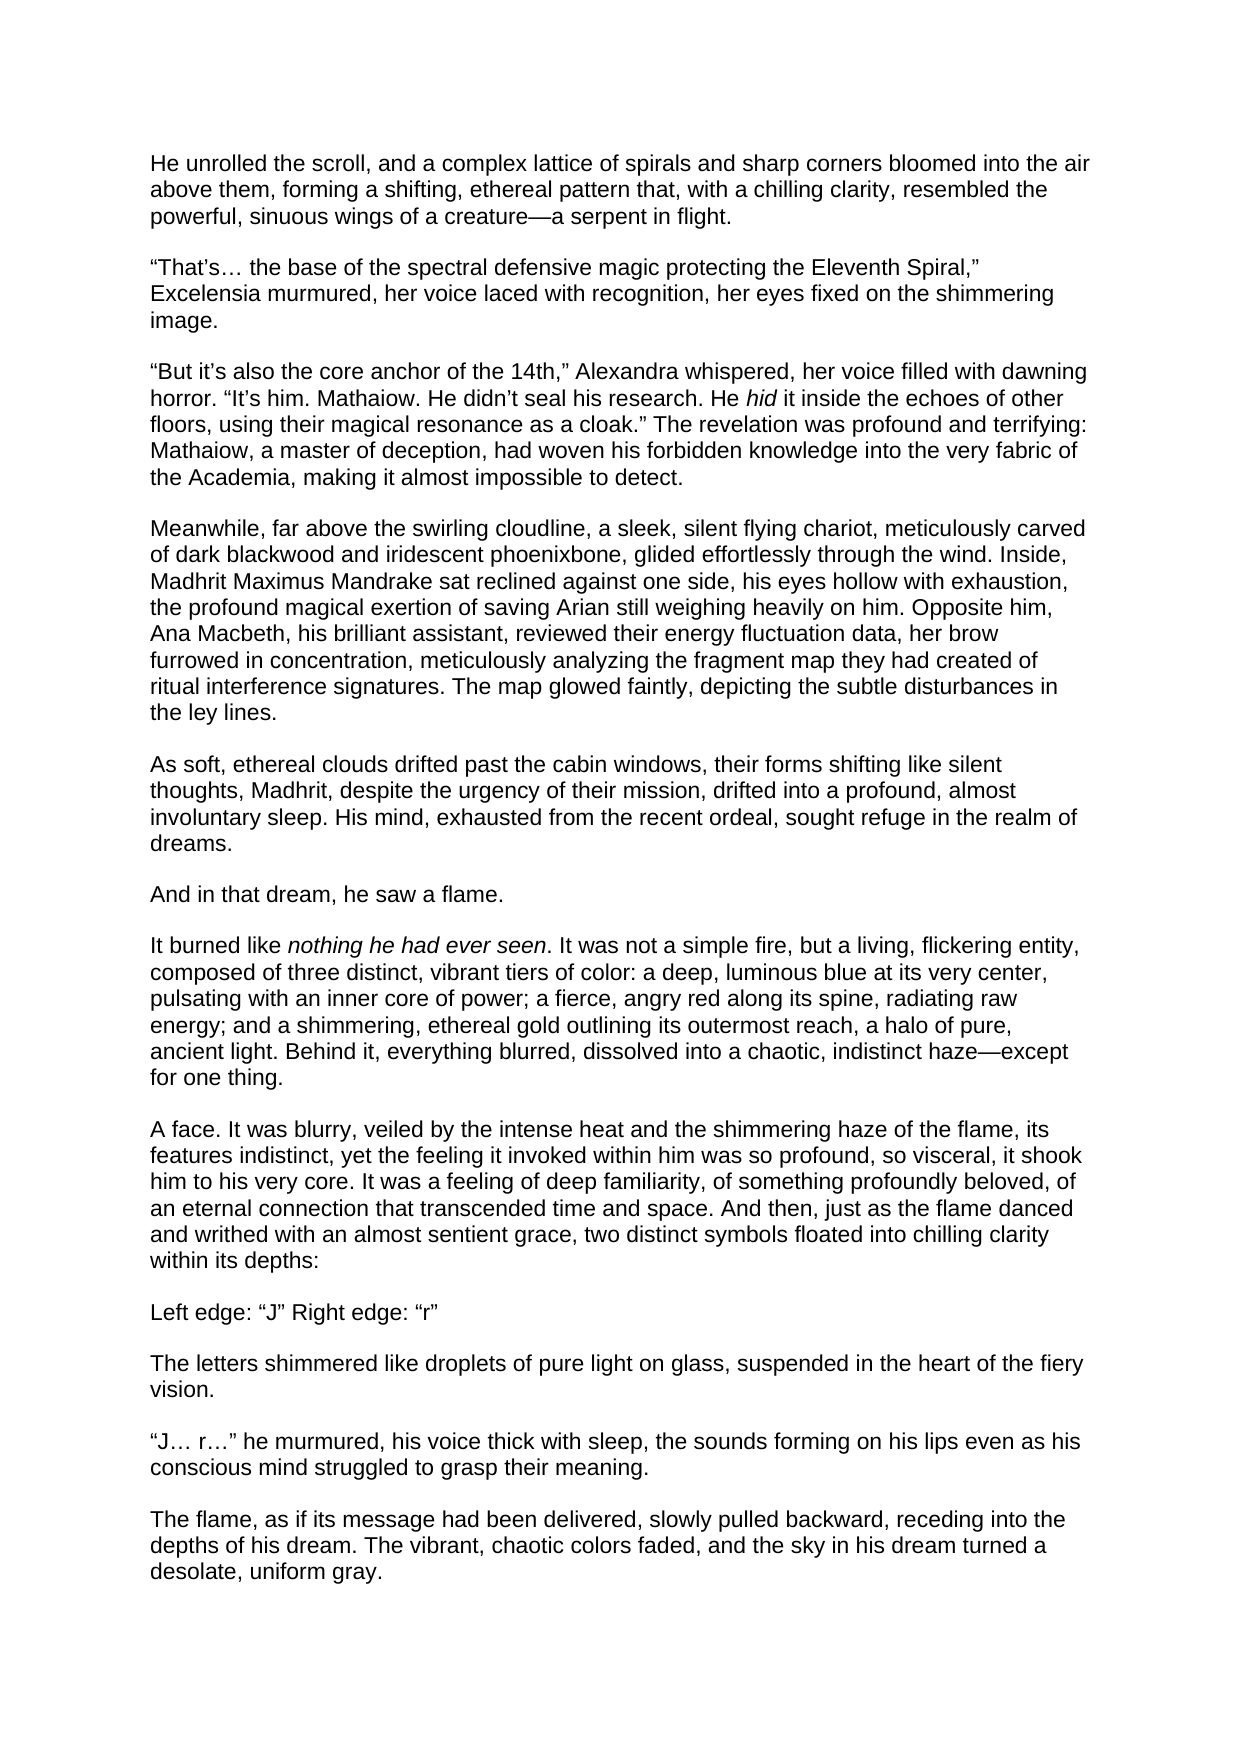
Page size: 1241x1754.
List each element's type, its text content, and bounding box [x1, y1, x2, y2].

text And in that dream, he saw a flame. [150, 881, 1090, 907]
text Left edge: “J” Right edge: “r” [150, 1299, 1090, 1325]
text A face. It was blurry, veiled by the intense heat and the shimmering haze of the flame, its features indistinct, yet the feeling it invoked within him was so profound, so visceral, it shook him to his very core. It was a feeling of deep familiarity, of something profoundly beloved, of an eternal connection that transcended time and space. And then, just as the flame danced and writhed with an almost sentient grace, two distinct symbols floated into chilling clarity within its depths: [150, 1116, 1090, 1274]
text As soft, ethereal clouds drifted past the cabin windows, their forms shifting like silent thoughts, Madhrit, despite the urgency of their mission, drifted into a profound, almost involuntary sleep. His mind, exhausted from the recent ordeal, sought refuge in the realm of dreams. [150, 751, 1090, 856]
text Meanwhile, far above the swirling cloudline, a sleek, silent flying chariot, meticulously carved of dark blackwood and iridescent phoenixbone, glided effortlessly through the wind. Inside, Madhrit Maximus Mandrake sat reclined against one side, his eyes hollow with exhaustion, the profound magical exertion of saving Arian still weighing heavily on him. Opposite him, Ana Macbeth, his brilliant assistant, reviewed their energy fluctuation data, her brow furrowed in concentration, meticulously analyzing the fragment map they had created of ritual interference signatures. The map glowed faintly, depicting the subtle disturbances in the ley lines. [150, 515, 1090, 726]
text The letters shimmered like droplets of pure light on glass, suspended in the heart of the fiery vision. [150, 1350, 1090, 1403]
text “That’s… the base of the spectral defensive magic protecting the Eleventh Spiral,” Excelensia murmured, her voice laced with recognition, her eyes fixed on the shimmering image. [150, 254, 1090, 333]
text “J… r…” he murmured, his voice thick with sleep, the sounds forming on his lips even as his conscious mind struggled to grasp their meaning. [150, 1428, 1090, 1481]
text He unrolled the scroll, and a complex lattice of spirals and sharp corners bloomed into the air above them, forming a shifting, ethereal pattern that, with a chilling clarity, resembled the powerful, sinuous wings of a creature—a serpent in flight. [150, 150, 1090, 229]
text “But it’s also the core anchor of the 14th,” Alexandra whispered, her voice filled with dawning horror. “It’s him. Mathaiow. He didn’t seal his research. He hid it inside the echoes of other floors, using their magical resonance as a cloak.” The revelation was profound and terrifying: Mathaiow, a master of deception, had woven his forbidden knowledge into the very fabric of the Academia, making it almost impossible to detect. [150, 358, 1090, 490]
text The flame, as if its message had been delivered, slowly pulled backward, receding into the depths of his dream. The vibrant, chaotic colors faded, and the sky in his dream turned a desolate, uniform gray. [150, 1506, 1090, 1584]
text It burned like nothing he had ever seen. It was not a simple fire, but a living, flickering entity, composed of three distinct, vibrant tiers of color: a deep, luminous blue at its very center, pulsating with an inner core of power; a fierce, angry red along its spine, radiating raw energy; and a shimmering, ethereal gold outlining its outermost reach, a halo of pure, ancient light. Behind it, everything blurred, dissolved into a chaotic, indistinct haze—except for one thing. [150, 932, 1090, 1091]
